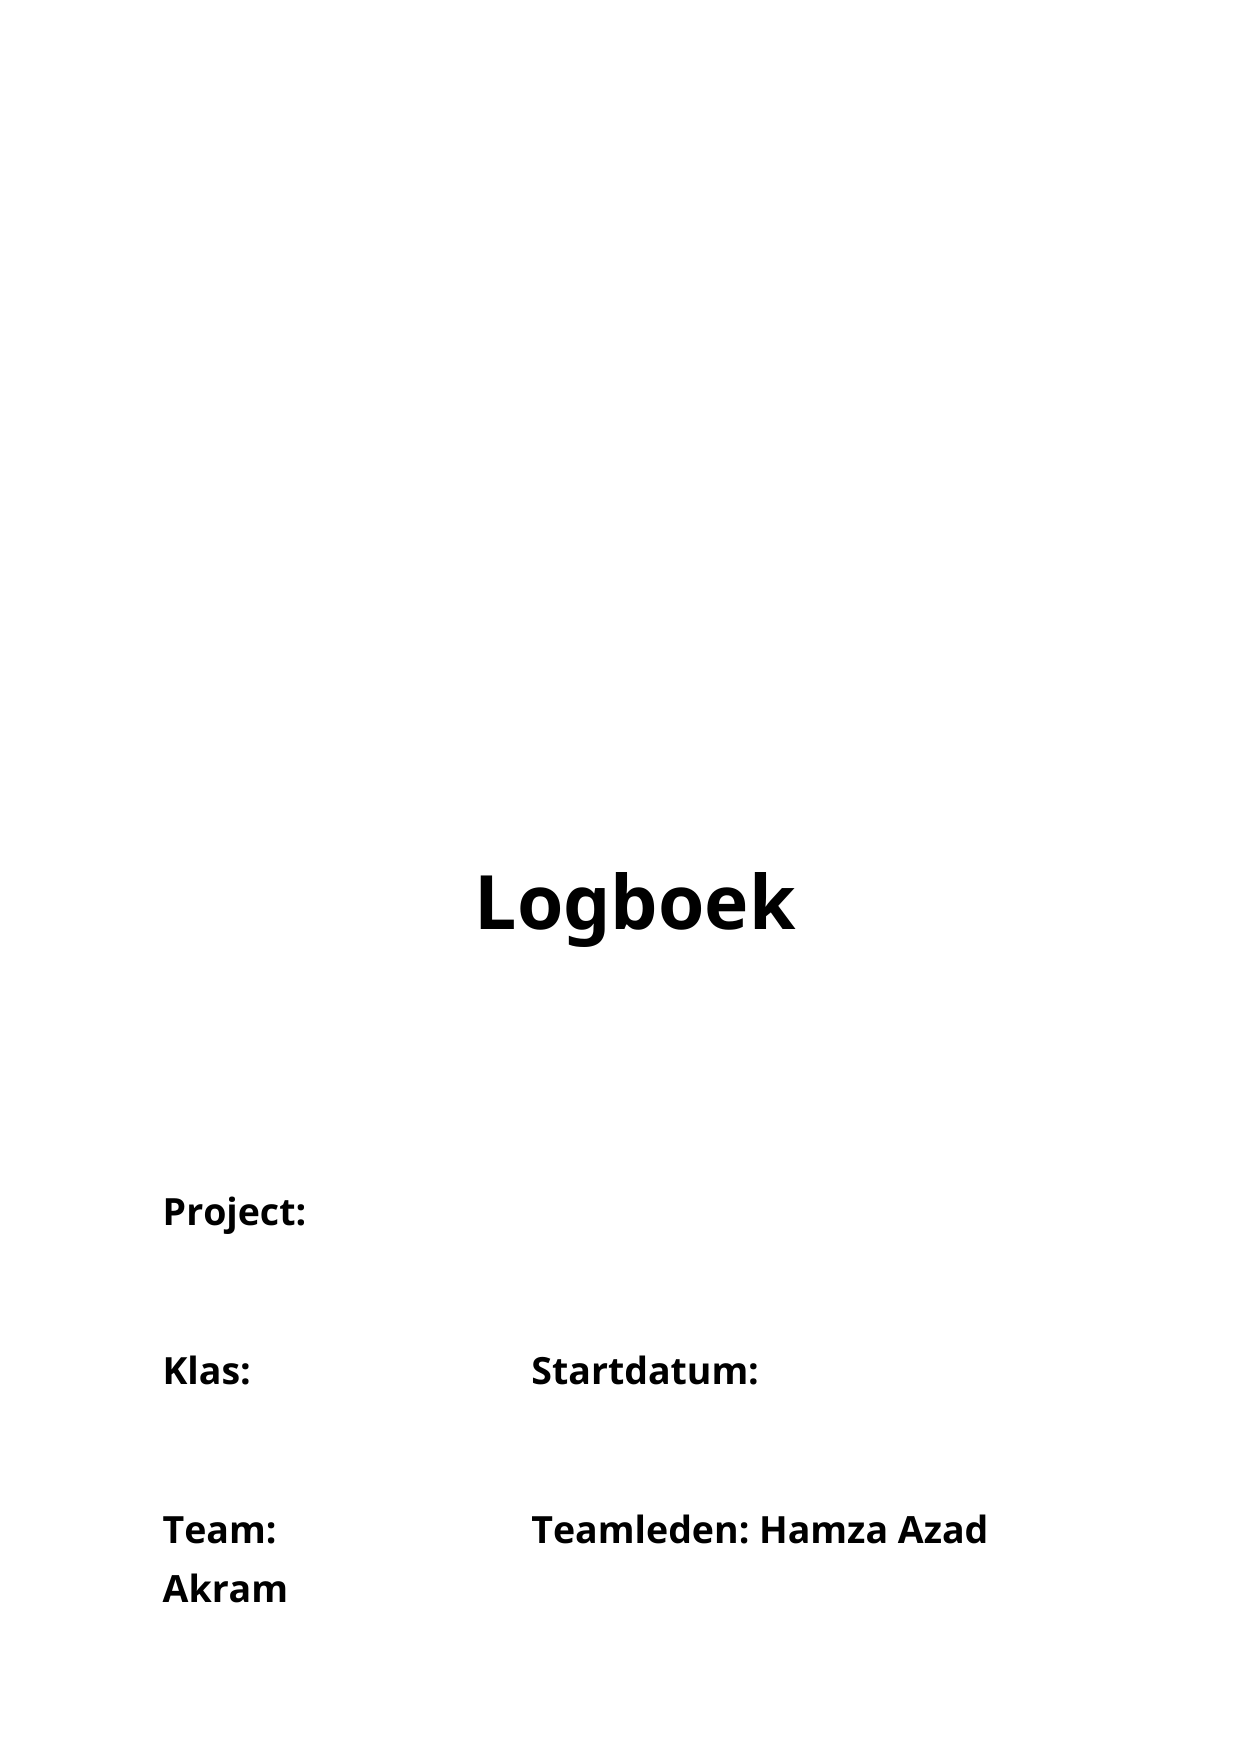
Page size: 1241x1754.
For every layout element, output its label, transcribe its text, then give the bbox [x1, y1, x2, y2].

text Logboek [162, 849, 1107, 951]
text Klas: Startdatum: [162, 1344, 1107, 1396]
text Project: [162, 1186, 1107, 1237]
text Team: Teamleden: Hamza Azad Akram [162, 1503, 1107, 1613]
